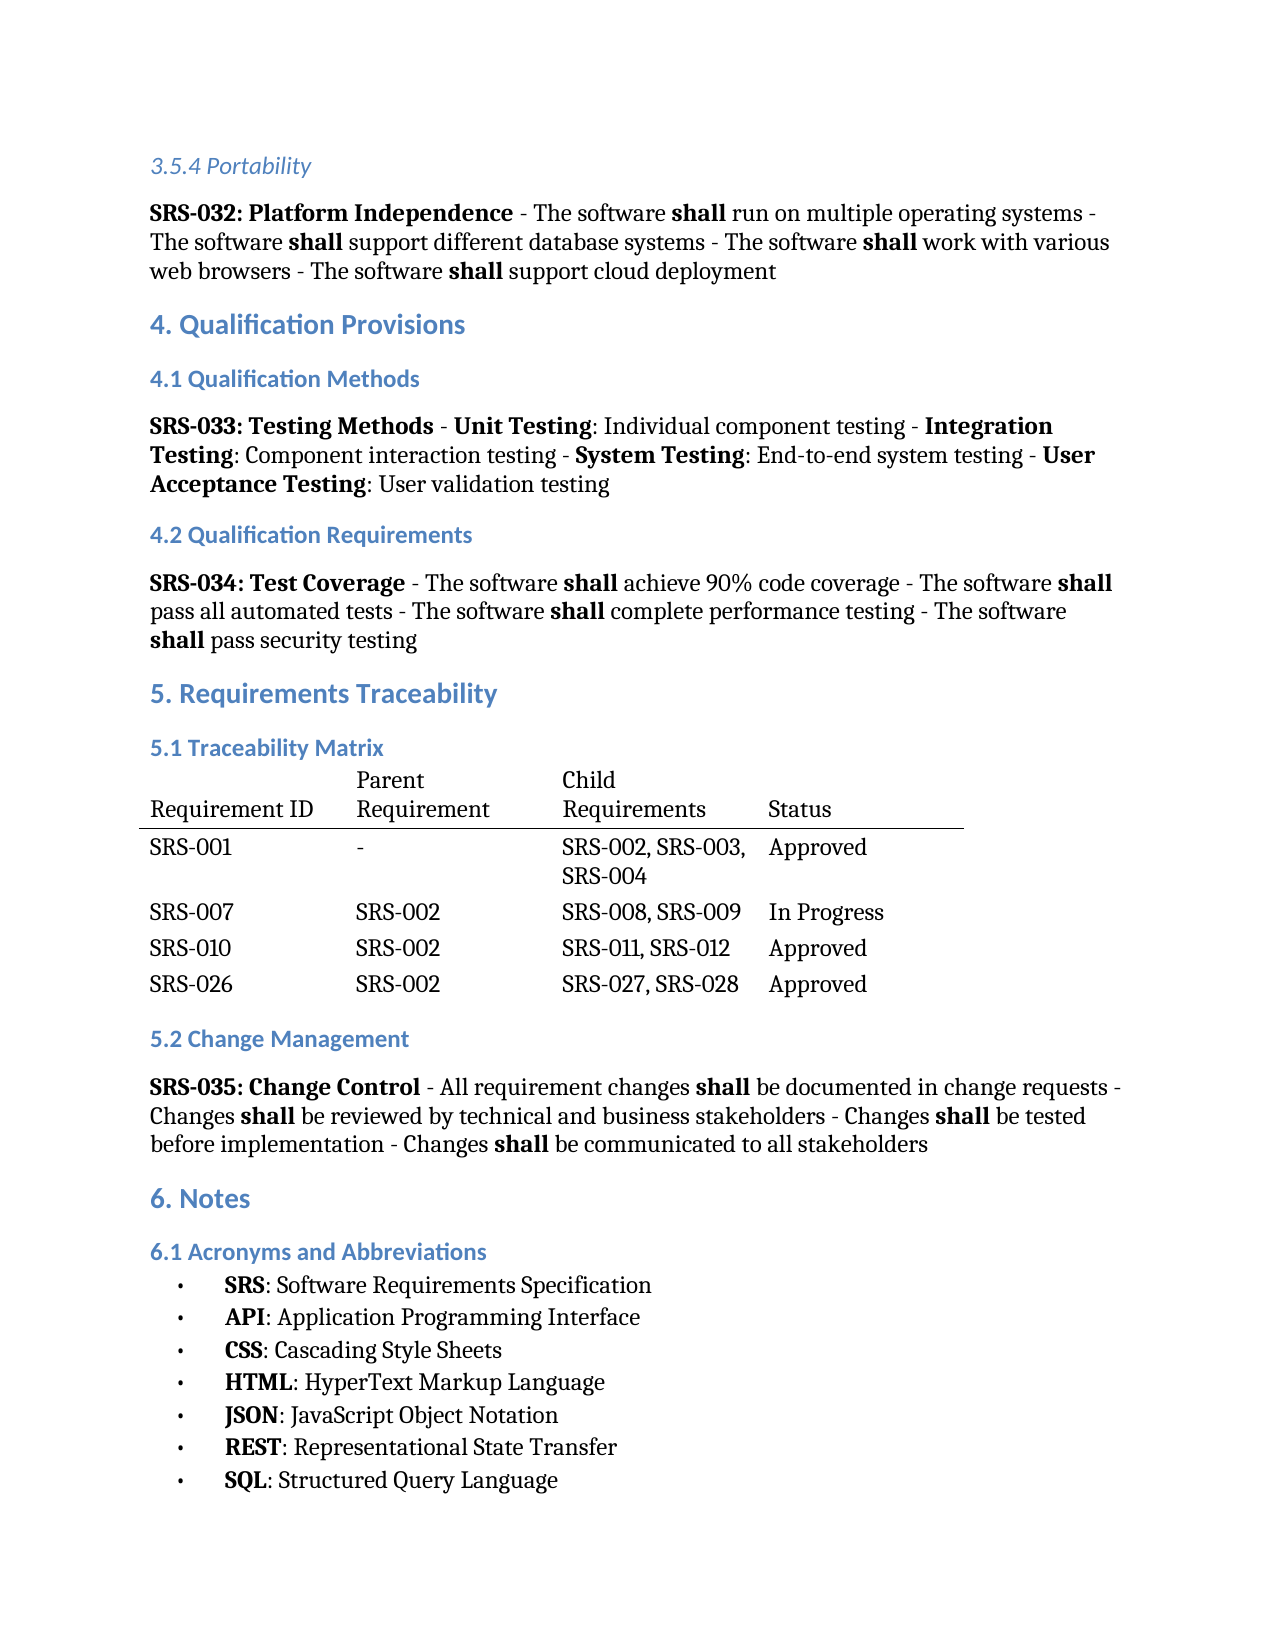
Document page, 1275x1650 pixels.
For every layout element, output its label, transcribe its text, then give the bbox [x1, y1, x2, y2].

list CSS: Cascading Style Sheets [175, 1336, 1125, 1364]
subtitle 5. Requirements Traceability [150, 676, 1125, 711]
list REST: Representational State Transfer [175, 1433, 1125, 1462]
table_header Requirement ID [139, 763, 345, 827]
text SRS-034: Test Coverage - The software shall achieve 90% code coverage - The software shall pass all automated tests - The software shall complete performance testing - The software shall pass security testing [150, 568, 1125, 655]
list JSON: JavaScript Object Notation [175, 1401, 1125, 1429]
subtitle 6. Notes [150, 1180, 1125, 1216]
table_cell In Progress [758, 894, 964, 930]
list SRS: Software Requirements Specification [175, 1271, 1125, 1299]
list SQL: Structured Query Language [175, 1466, 1125, 1494]
table_cell SRS-027, SRS-028 [551, 967, 757, 1003]
table_header Parent Requirement [345, 763, 551, 827]
subtitle 6.1 Acronyms and Abbreviations [150, 1236, 1125, 1267]
table_cell SRS-002, SRS-003, SRS-004 [551, 829, 757, 894]
subtitle 4.1 Qualification Methods [150, 363, 1125, 393]
subtitle 3.5.4 Portability [150, 150, 1125, 181]
table_cell SRS-002 [345, 894, 551, 930]
table_cell SRS-008, SRS-009 [551, 894, 757, 930]
table_cell SRS-011, SRS-012 [551, 930, 757, 967]
subtitle 5.2 Change Management [150, 1024, 1125, 1054]
table_cell SRS-001 [139, 829, 345, 894]
subtitle 5.1 Traceability Matrix [150, 732, 1125, 762]
table_cell SRS-002 [345, 930, 551, 967]
text SRS-033: Testing Methods - Unit Testing: Individual component testing - Integration Testing: Component interaction testing - System Testing: End-to-end system testing - User Acceptance Testing: User validation testing [150, 412, 1125, 498]
subtitle 4.2 Qualification Requirements [150, 519, 1125, 550]
table_cell Approved [758, 930, 964, 967]
table_cell SRS-007 [139, 894, 345, 930]
table_cell - [345, 829, 551, 894]
list HTML: HyperText Markup Language [175, 1368, 1125, 1397]
text SRS-032: Platform Independence - The software shall run on multiple operating systems - The software shall support different database systems - The software shall work with various web browsers - The software shall support cloud deployment [150, 199, 1125, 286]
table_cell Approved [758, 829, 964, 894]
table_cell SRS-002 [345, 967, 551, 1003]
list API: Application Programming Interface [175, 1303, 1125, 1332]
table_cell Approved [758, 967, 964, 1003]
table_header Child Requirements [551, 763, 757, 827]
subtitle 4. Qualification Provisions [150, 306, 1125, 342]
text SRS-035: Change Control - All requirement changes shall be documented in change requests - Changes shall be reviewed by technical and business stakeholders - Changes shall be tested before implementation - Changes shall be communicated to all stakeholders [150, 1073, 1125, 1159]
table_cell SRS-026 [139, 967, 345, 1003]
table_cell SRS-010 [139, 930, 345, 967]
table_header Status [758, 763, 964, 827]
